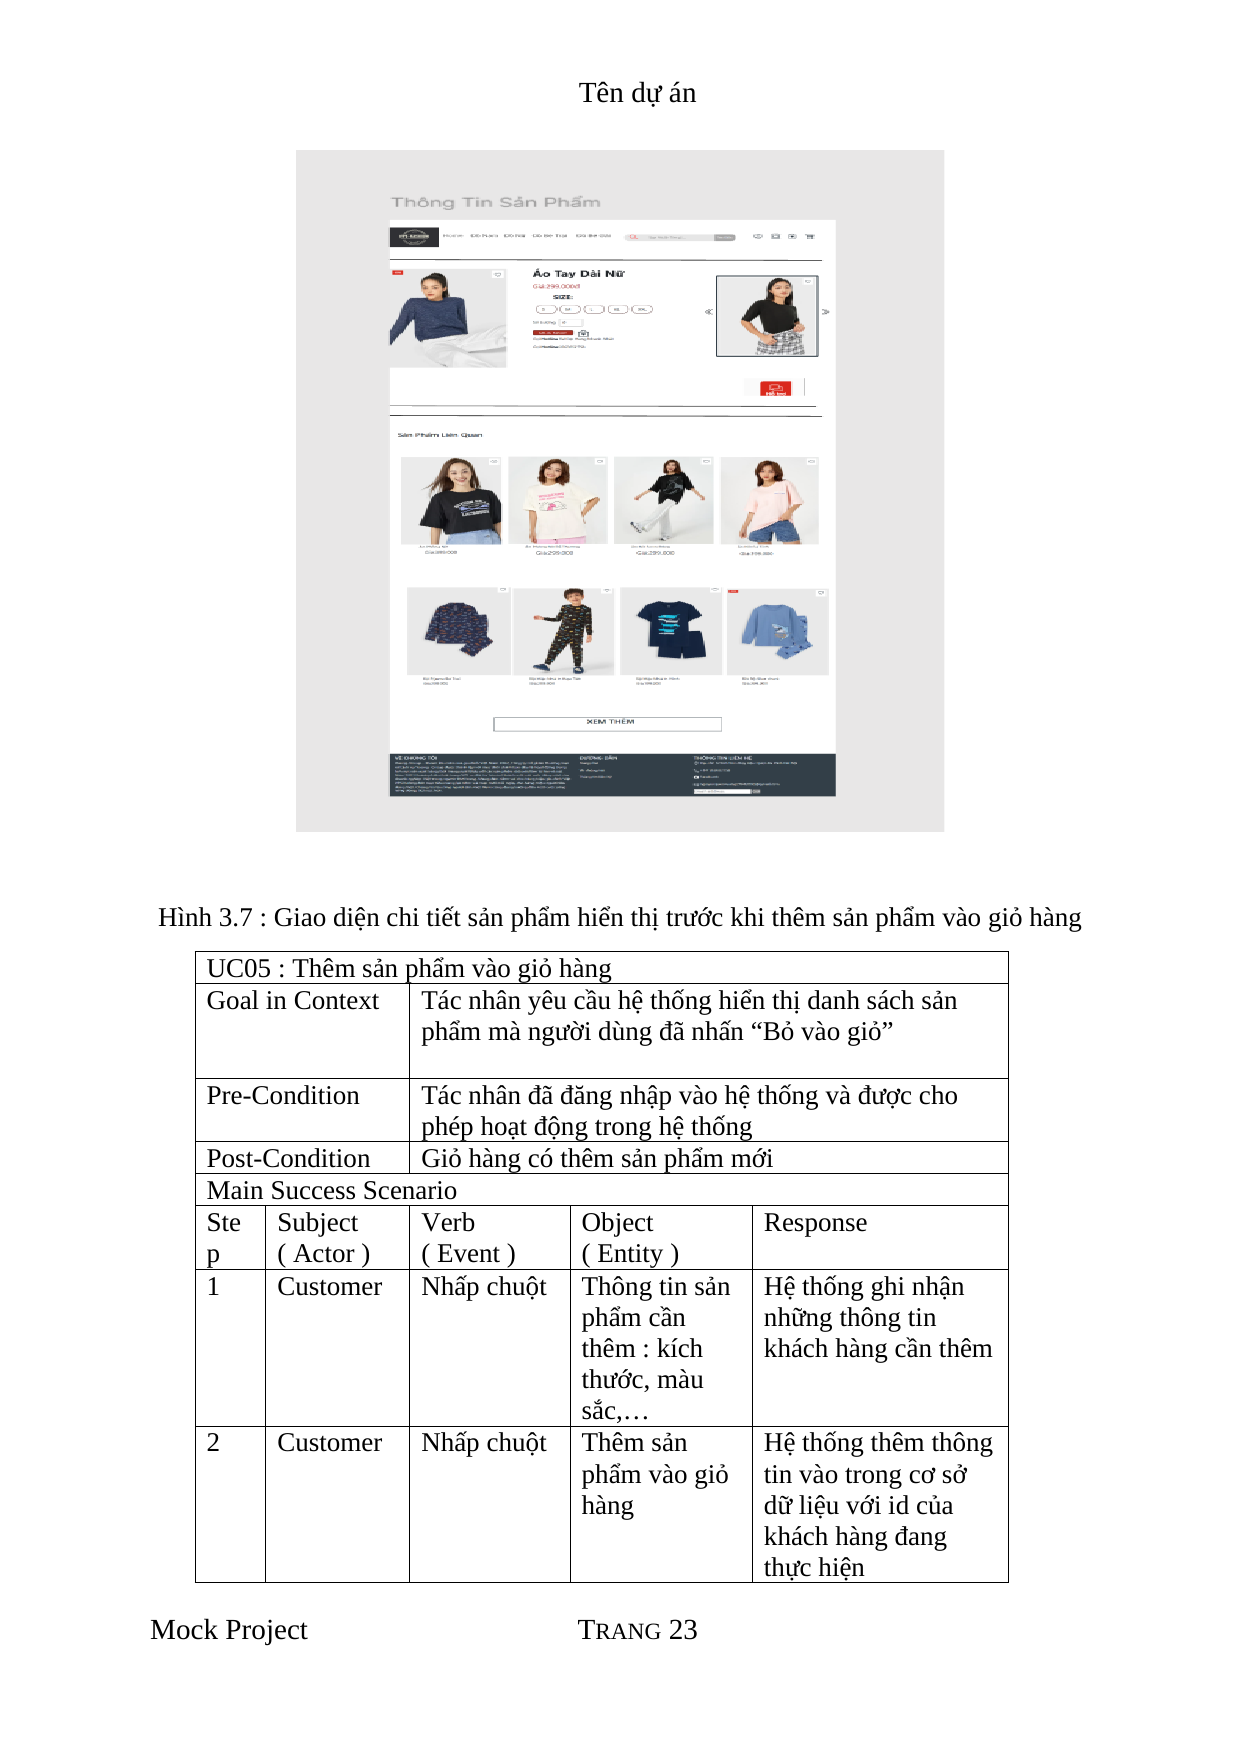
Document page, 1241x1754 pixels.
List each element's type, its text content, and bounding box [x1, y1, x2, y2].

table_cell Step [196, 1206, 265, 1269]
table_cell Tác nhân yêu cầu hệ thống hiển thị danh sách sản phẩm mà người dùng đã nhấn “Bỏ vào giỏ” [410, 984, 1008, 1078]
table_cell Nhấp chuột [410, 1270, 570, 1426]
table_cell 1 [196, 1270, 265, 1426]
picture [296, 150, 945, 832]
table_cell 2 [196, 1427, 265, 1582]
table_cell Thông tin sản phẩm cần thêm : kích thước, màu sắc,… [571, 1270, 752, 1426]
table_cell Hệ thống thêm thông tin vào trong cơ sở dữ liệu với id của khách hàng đang thực hiện [753, 1427, 1008, 1582]
table_cell Tác nhân đã đăng nhập vào hệ thống và được cho phép hoạt động trong hệ thống [410, 1079, 1008, 1141]
table_cell Hệ thống ghi nhận những thông tin khách hàng cần thêm [753, 1270, 1008, 1426]
table_cell Response [753, 1206, 1008, 1269]
table_cell Pre-Condition [196, 1079, 409, 1141]
table_cell Thêm sản phẩm vào giỏ hàng [571, 1427, 752, 1582]
text Hình 3.7 : Giao diện chi tiết sản phẩm hiển thị trước khi thêm sản phẩm vào giỏ hàng [150, 901, 1090, 932]
table_cell Subject ( Actor ) [266, 1206, 409, 1269]
table_cell Giỏ hàng có thêm sản phẩm mới [410, 1142, 1008, 1173]
table_cell Object ( Entity ) [571, 1206, 752, 1269]
table_cell Goal in Context [196, 984, 409, 1078]
table_cell Post-Condition [196, 1142, 409, 1173]
table_cell Main Success Scenario [196, 1174, 1008, 1205]
table_cell Customer [266, 1270, 409, 1426]
table_cell Nhấp chuột [410, 1427, 570, 1582]
table_cell Customer [266, 1427, 409, 1582]
table_cell Verb ( Event ) [410, 1206, 570, 1269]
table_header UC05 : Thêm sản phẩm vào giỏ hàng [196, 952, 1008, 983]
